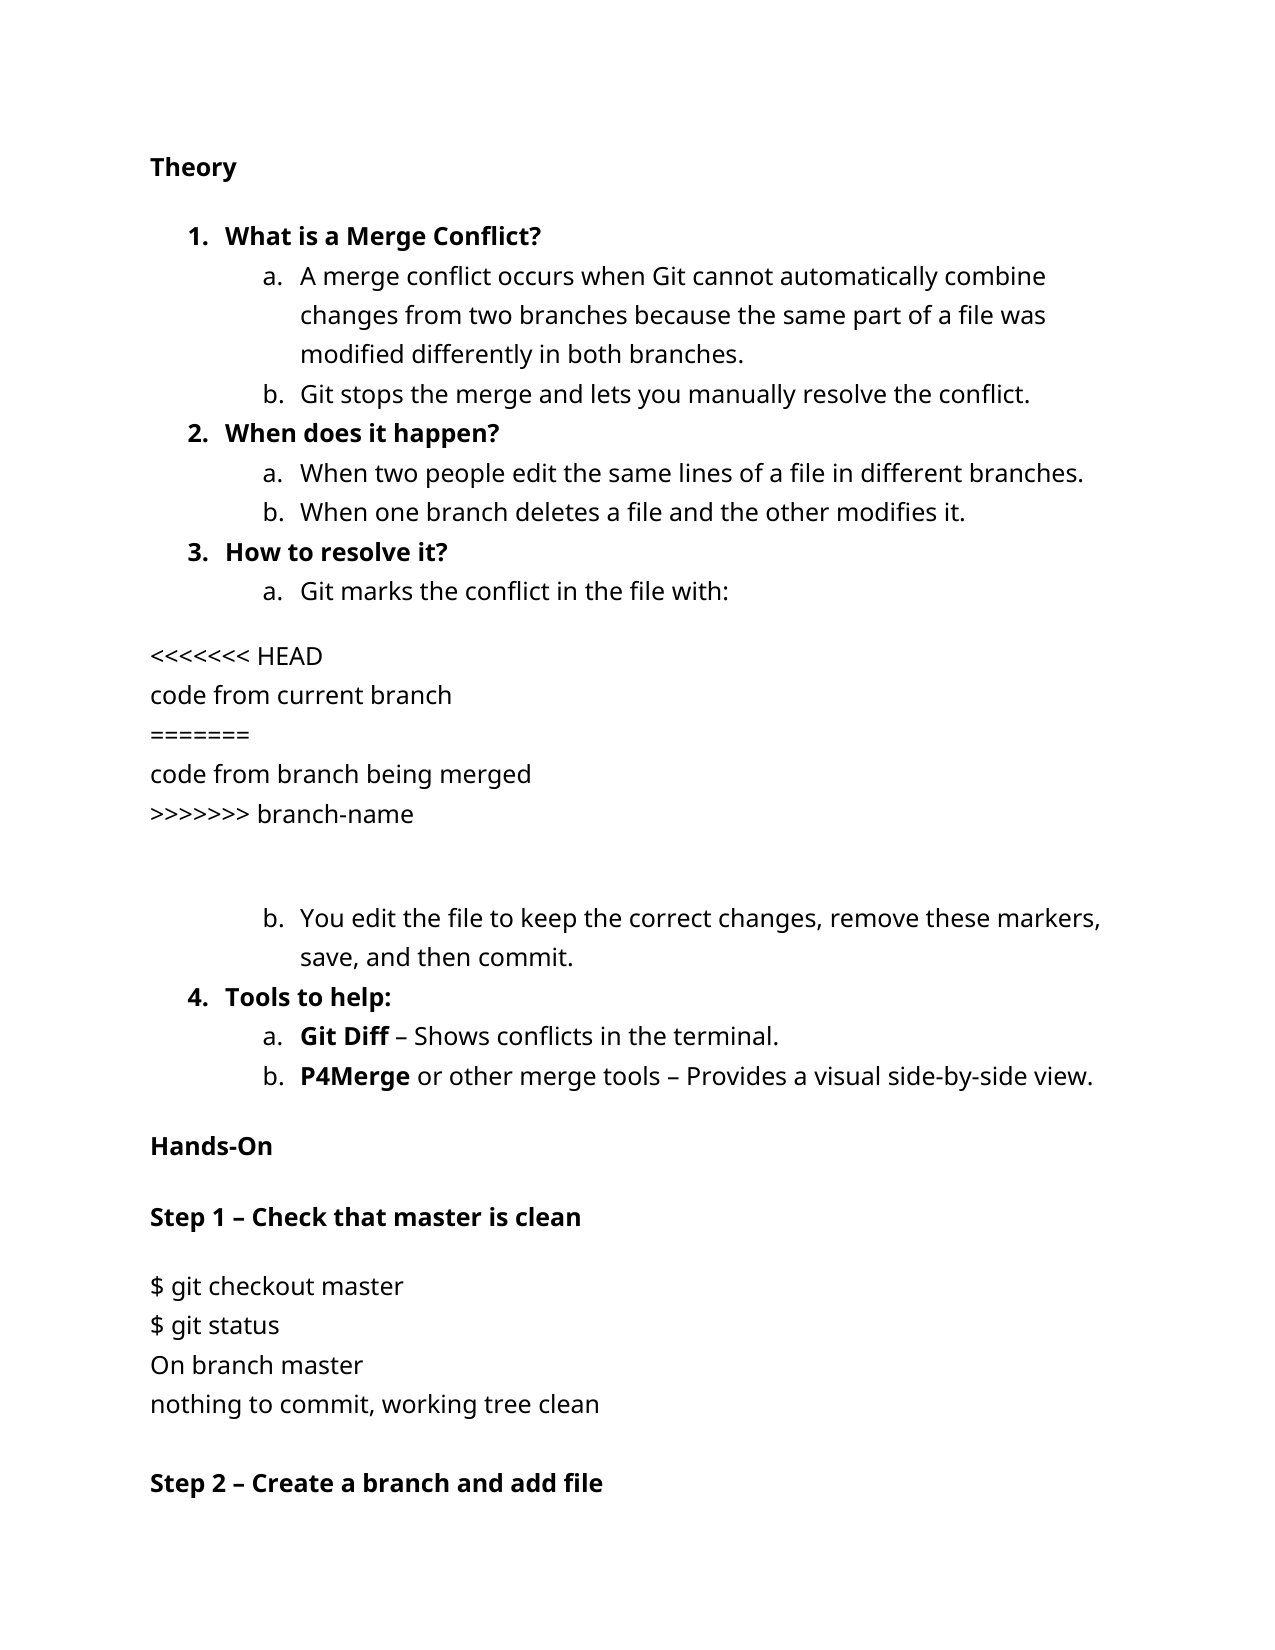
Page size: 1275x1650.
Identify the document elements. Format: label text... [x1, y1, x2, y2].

subtitle Hands-On [150, 1129, 1125, 1163]
list A merge conflict occurs when Git cannot automatically combine changes from two branches because the same part of a file was modified differently in both branches. [262, 258, 1125, 371]
subtitle Step 1 – Check that master is clean [150, 1199, 1125, 1234]
list P4Merge or other merge tools – Provides a visual side-by-side view. [262, 1058, 1125, 1092]
text <<<<<<< HEAD code from current branch ======= code from branch being merged >>>>>>> branch-name [150, 638, 1125, 870]
list Tools to help: [187, 979, 1125, 1013]
list Git stops the merge and lets you manually resolve the conflict. [262, 377, 1125, 411]
list What is a Merge Conflict? [187, 219, 1125, 253]
list Git marks the conflict in the file with: [262, 574, 1125, 608]
text Step 2 – Create a branch and add file [150, 1426, 1125, 1500]
subtitle Theory [150, 150, 1125, 184]
list When two people edit the same lines of a file in different branches. [262, 456, 1125, 490]
list You edit the file to keep the correct changes, remove these markers, save, and then commit. [262, 900, 1125, 974]
list How to resolve it? [187, 534, 1125, 569]
list When one branch deletes a file and the other modifies it. [262, 495, 1125, 529]
text $ git checkout master $ git status On branch master nothing to commit, working tree clean [150, 1268, 1125, 1421]
list When does it happen? [187, 416, 1125, 450]
list Git Diff – Shows conflicts in the terminal. [262, 1019, 1125, 1053]
